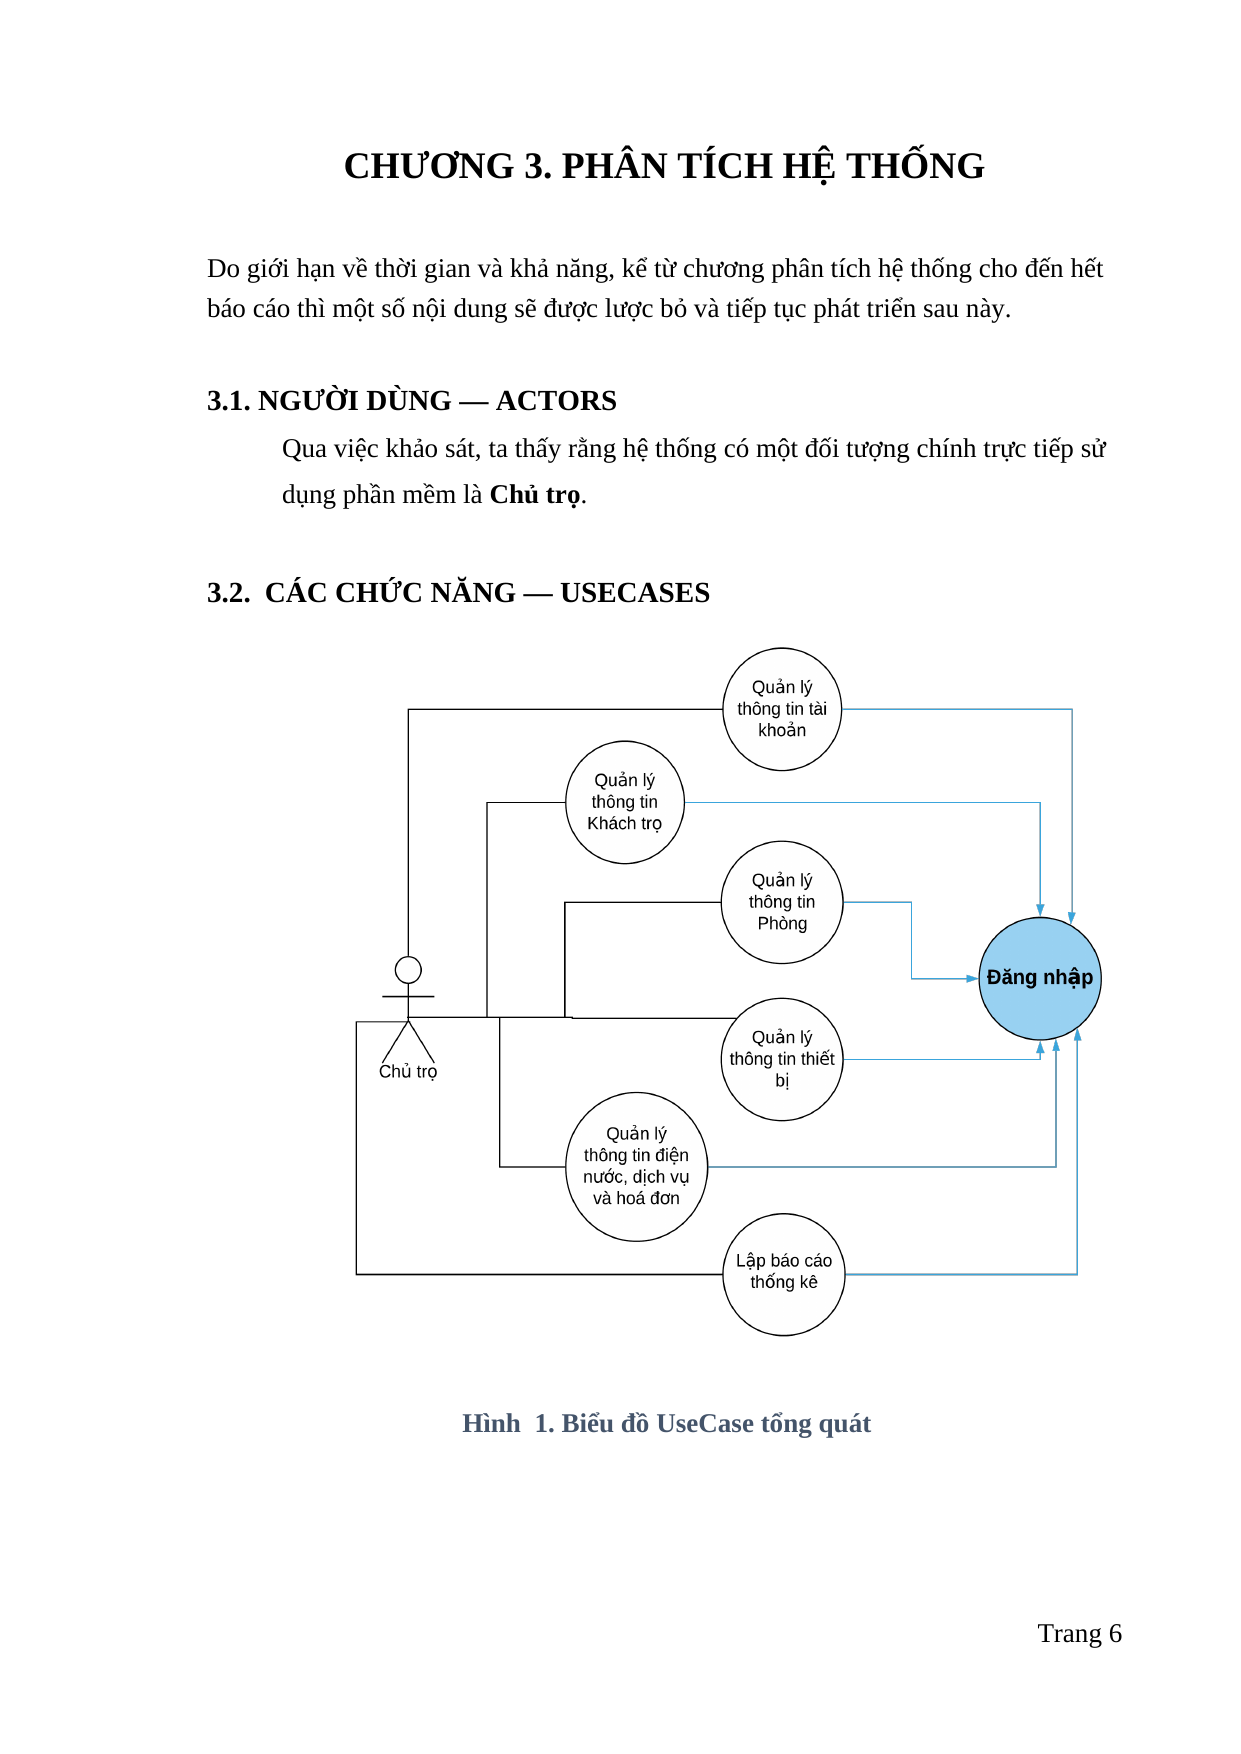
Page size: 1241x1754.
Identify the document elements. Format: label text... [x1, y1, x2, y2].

subtitle CÁC CHỨC NĂNG — USECASES [207, 575, 1122, 608]
subtitle PHÂN TÍCH HỆ THỐNG [207, 143, 1122, 186]
picture [304, 621, 1128, 1363]
text Do giới hạn về thời gian và khả năng, kể từ chương phân tích hệ thống cho đến hết báo cáo thì một số nội dung sẽ được lược bỏ và tiếp tục phát triển sau này. [207, 252, 1122, 324]
subtitle NGƯỜI DÙNG — ACTORS [207, 383, 1122, 417]
text Qua việc khảo sát, ta thấy rằng hệ thống có một đối tượng chính trực tiếp sử dụng phần mềm là Chủ trọ. [282, 432, 1122, 509]
